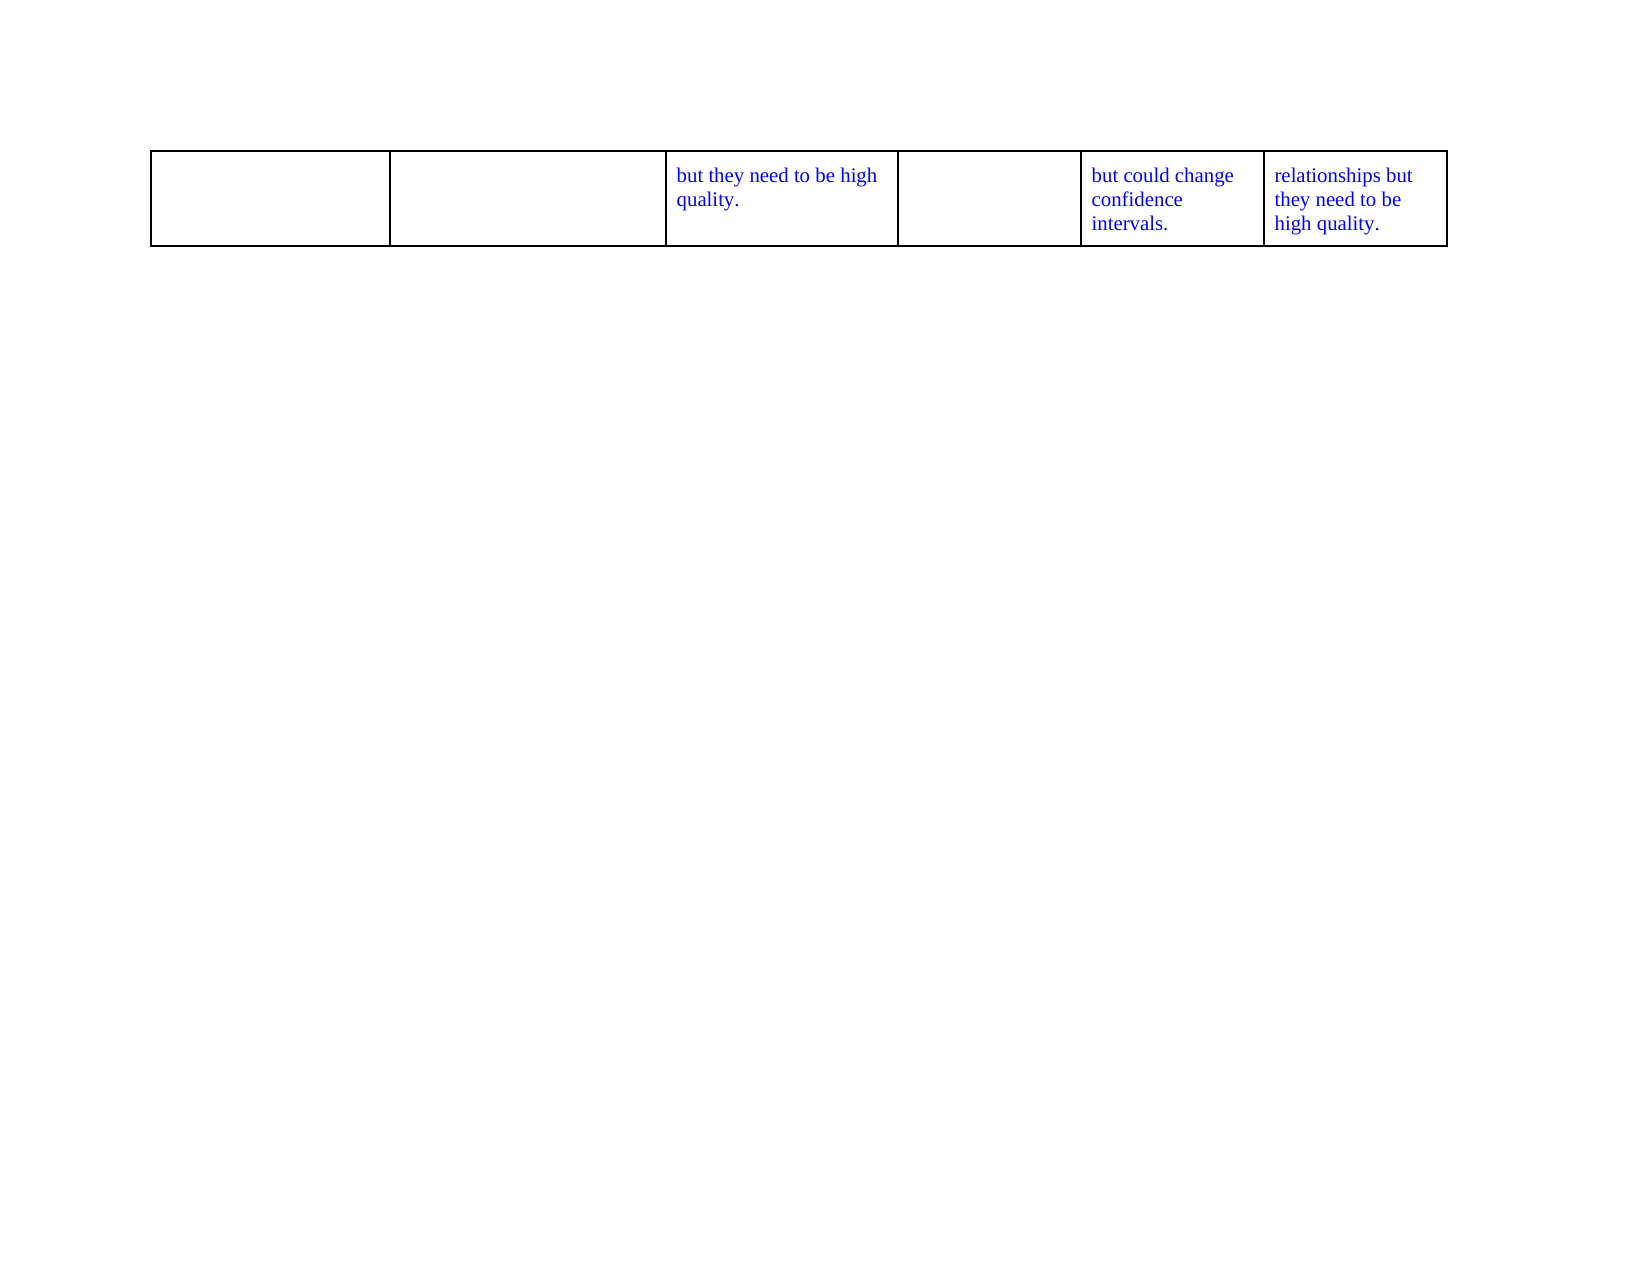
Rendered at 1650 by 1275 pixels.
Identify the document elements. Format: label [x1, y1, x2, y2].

table_cell [899, 152, 1080, 245]
table_cell [391, 152, 665, 245]
table_cell [667, 152, 897, 245]
table_cell [152, 152, 389, 245]
table_cell [1082, 152, 1263, 245]
table_cell [1265, 152, 1446, 245]
